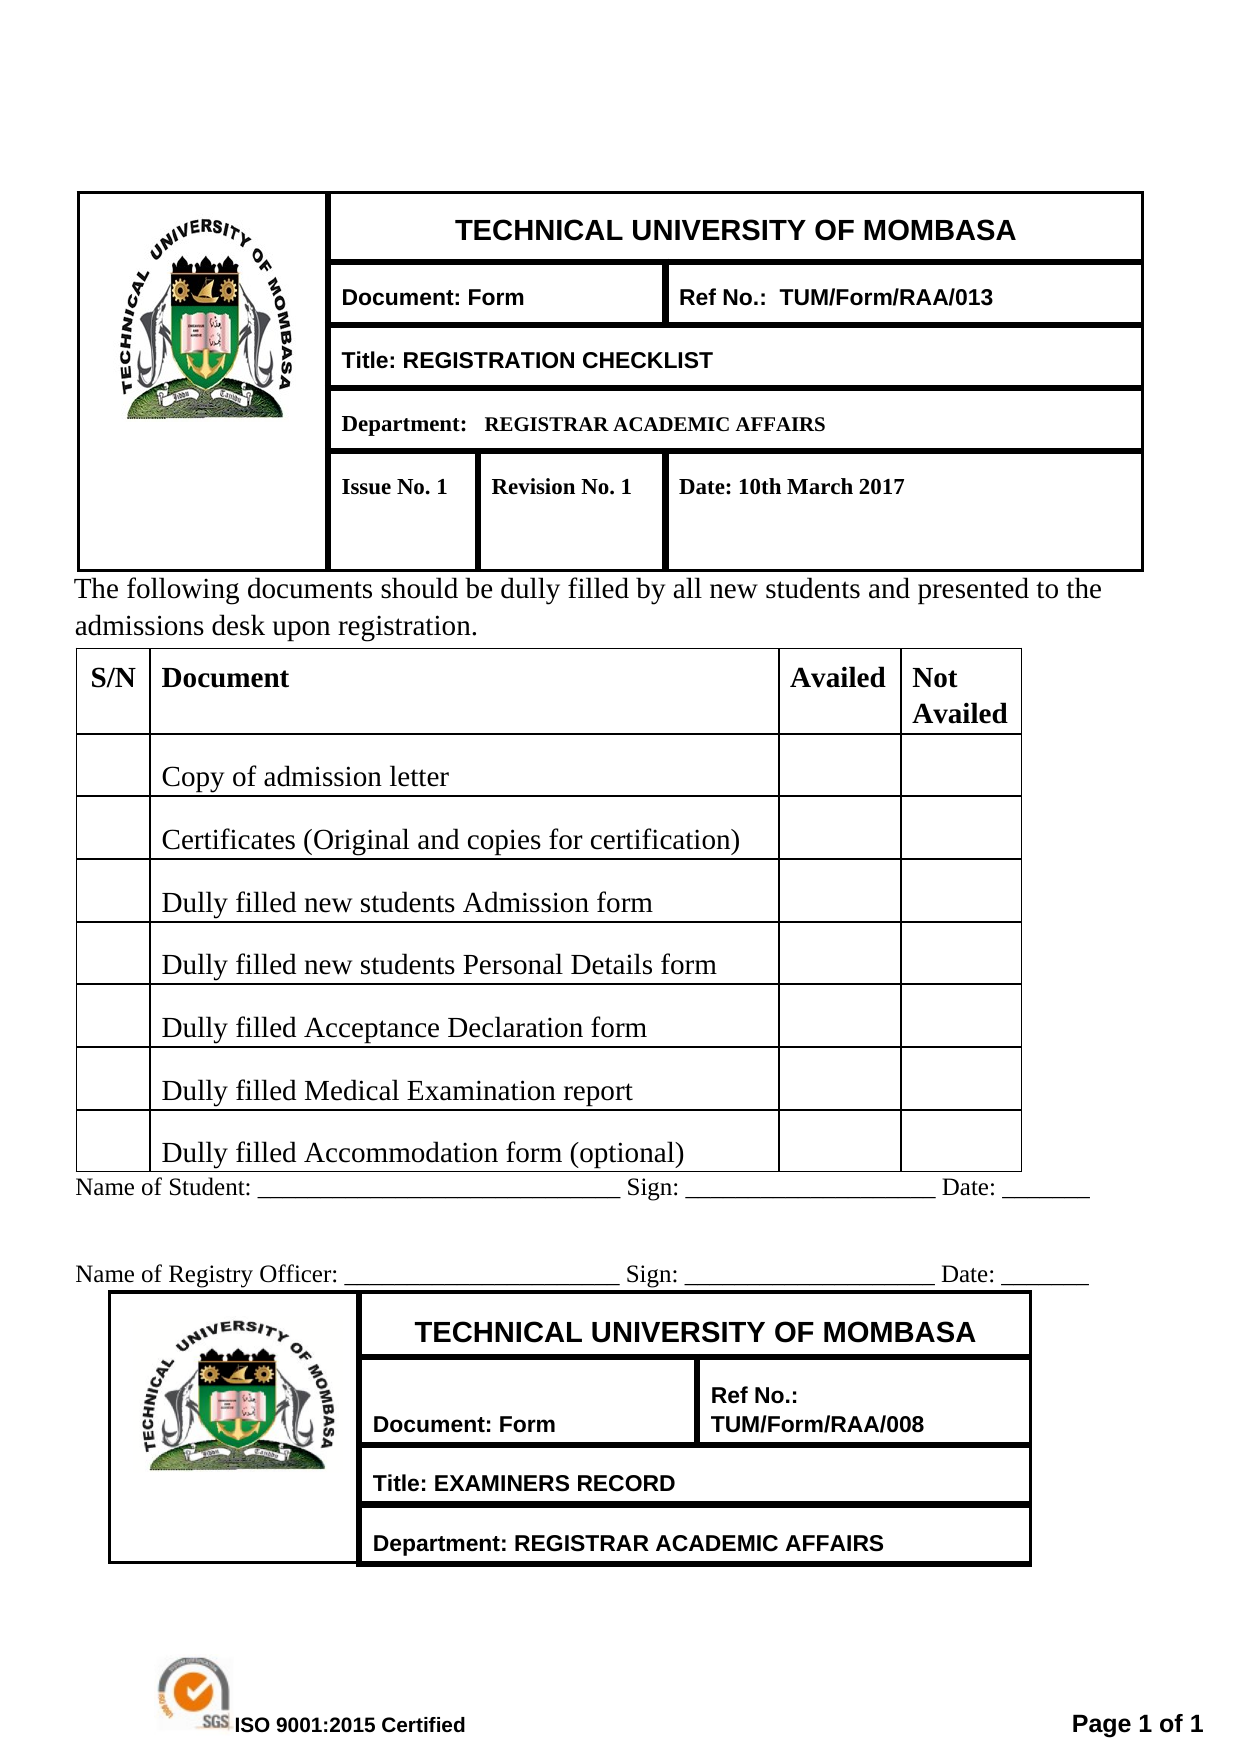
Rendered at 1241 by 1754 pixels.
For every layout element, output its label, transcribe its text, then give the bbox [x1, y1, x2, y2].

table_cell Date: 10th March 2017 [669, 454, 1141, 568]
table_cell [902, 1111, 1021, 1171]
table_cell Dully filled new students Admission form [151, 860, 778, 921]
table_cell Ref No.: TUM/Form/RAA/008 [700, 1360, 1029, 1442]
table_cell [902, 797, 1021, 858]
table_header [80, 194, 325, 568]
table_cell Revision No. 1 [481, 454, 662, 568]
table_cell [77, 985, 149, 1046]
table_cell Document: Form [362, 1360, 694, 1442]
table_cell Dully filled Acceptance Declaration form [151, 985, 778, 1046]
table_cell [780, 1111, 900, 1171]
table_cell Department: REGISTRAR ACADEMIC AFFAIRS [362, 1508, 1029, 1561]
text The following documents should be dully filled by all new students and presented to the admissions desk upon registration. [73, 572, 1204, 641]
picture [132, 1315, 344, 1473]
table_header Document [151, 649, 778, 732]
table_cell [902, 1048, 1021, 1109]
table_header TECHNICAL UNIVERSITY OF MOMBASA [362, 1294, 1029, 1354]
text Name of Student: _____________________________ Sign: ____________________ Date: _______ [75, 1172, 1204, 1201]
table_header Not Availed [902, 649, 1021, 732]
text Name of Registry Officer: ______________________ Sign: ____________________ Date: _______ [75, 1259, 1204, 1288]
table_cell [902, 985, 1021, 1046]
table_cell [77, 797, 149, 858]
table_cell Dully filled Medical Examination report [151, 1048, 778, 1109]
table_cell [780, 797, 900, 858]
table_cell [902, 735, 1021, 795]
table_cell [780, 985, 900, 1046]
table_header S/N [77, 649, 149, 732]
table_cell [77, 1048, 149, 1109]
picture [90, 213, 315, 422]
table_cell Certificates (Original and copies for certification) [151, 797, 778, 858]
table_cell Title: REGISTRATION CHECKLIST [331, 328, 1141, 385]
table_cell Dully filled new students Personal Details form [151, 923, 778, 983]
table_cell Title: EXAMINERS RECORD [362, 1448, 1029, 1501]
table_cell Dully filled Accommodation form (optional) [151, 1111, 778, 1171]
table_cell [77, 1111, 149, 1171]
table_cell [780, 1048, 900, 1109]
table_cell Issue No. 1 [331, 454, 475, 568]
table_cell [77, 860, 149, 921]
table_cell [902, 860, 1021, 921]
table_cell [780, 923, 900, 983]
table_cell [780, 860, 900, 921]
table_cell [780, 735, 900, 795]
table_cell [77, 735, 149, 795]
table_cell [902, 923, 1021, 983]
table_cell Ref No.: TUM/Form/RAA/013 [669, 265, 1141, 322]
table_cell Department: REGISTRAR ACADEMIC AFFAIRS [331, 391, 1141, 448]
table_cell Copy of admission letter [151, 735, 778, 795]
table_header Availed [780, 649, 900, 732]
table_header [111, 1294, 356, 1561]
picture [154, 1654, 235, 1736]
table_cell [77, 923, 149, 983]
table_cell Document: Form [331, 265, 662, 322]
table_header TECHNICAL UNIVERSITY OF MOMBASA [331, 194, 1141, 258]
